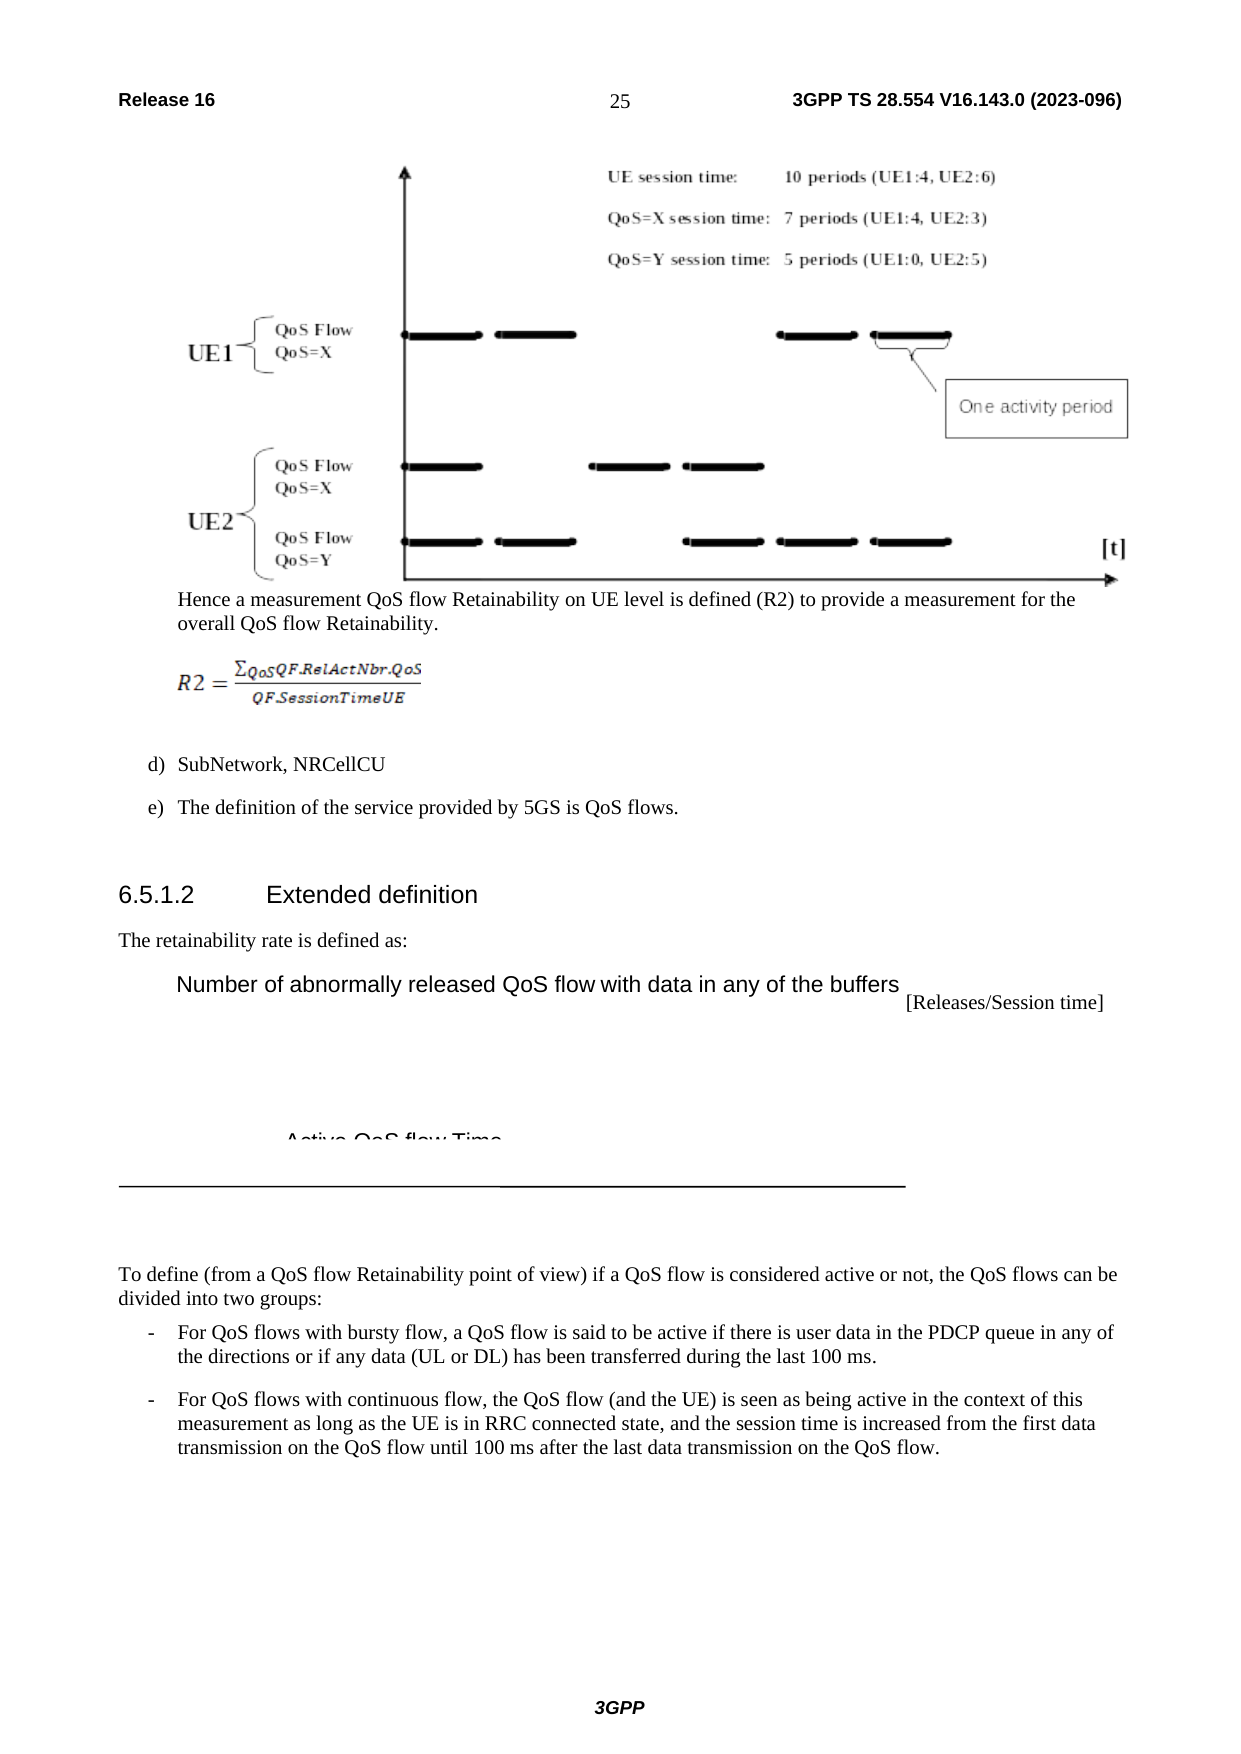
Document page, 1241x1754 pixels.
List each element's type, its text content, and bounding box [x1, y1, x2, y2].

text The retainability rate is defined as: [118, 928, 1122, 952]
text - For QoS flows with continuous flow, the QoS flow (and the UE) is seen as being active in the context of this measurement as long as the UE is in RRC connected state, and the session time is increased from the first data transmission on the QoS flow until 100 ms after the last data transmission on the QoS flow. [148, 1387, 1122, 1459]
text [148, 147, 1122, 733]
text d) SubNetwork, NRCellCU [148, 752, 1122, 776]
subtitle 6.5.1.2 Extended definition [118, 880, 1122, 909]
text e) The definition of the service provided by 5GS is QoS flows. [148, 795, 1122, 819]
text To define (from a QoS flow Retainability point of view) if a QoS flow is considered active or not, the QoS flows can be divided into two groups: [118, 1262, 1122, 1310]
text - For QoS flows with bursty flow, a QoS flow is said to be active if there is user data in the PDCP queue in any of the directions or if any data (UL or DL) has been transferred during the last 100 ms. [148, 1320, 1122, 1368]
picture [177, 659, 421, 705]
